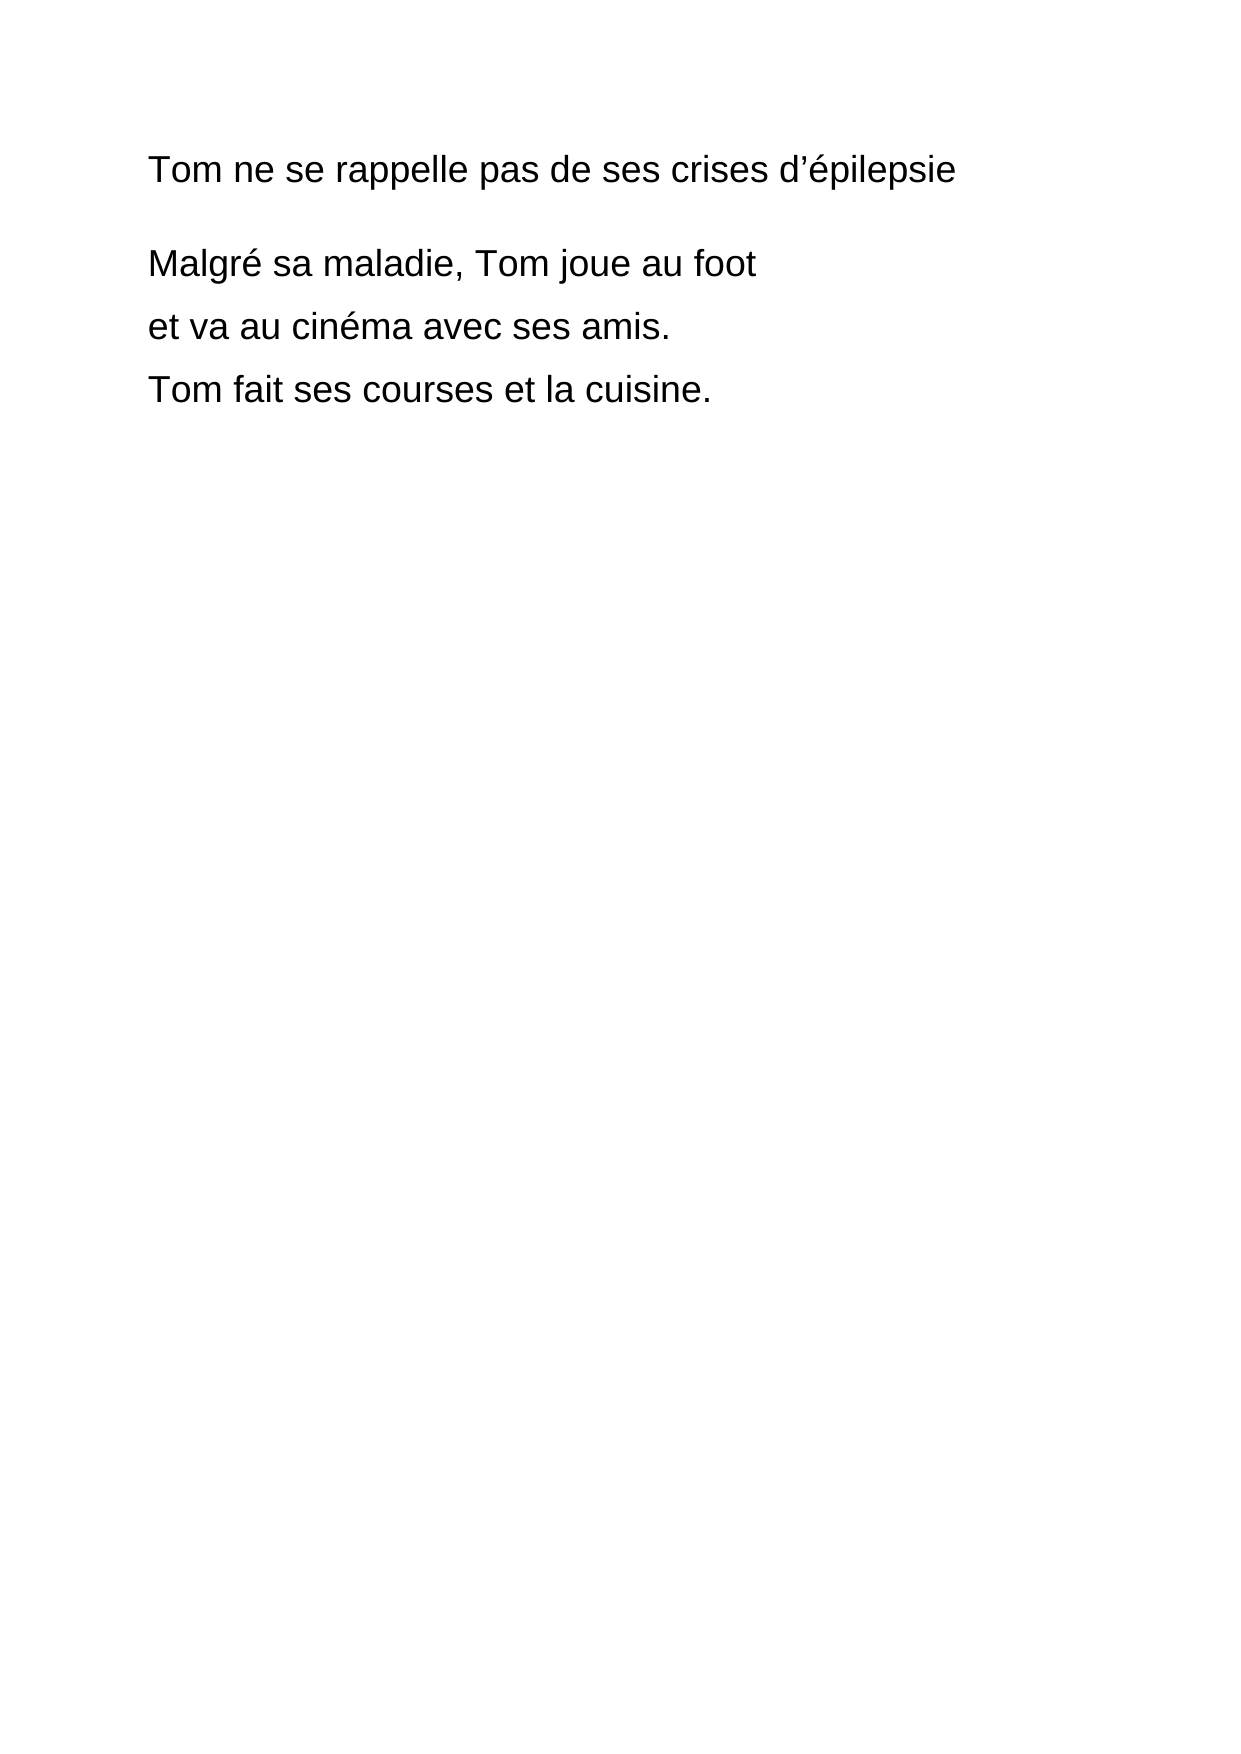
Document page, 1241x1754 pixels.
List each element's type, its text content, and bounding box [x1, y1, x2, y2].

text Tom ne se rappelle pas de ses crises d’épilepsie Malgré sa maladie, Tom joue au foot [148, 148, 1093, 284]
text Tom fait ses courses et la cuisine. [148, 367, 1093, 410]
text et va au cinéma avec ses amis. [148, 304, 1093, 347]
